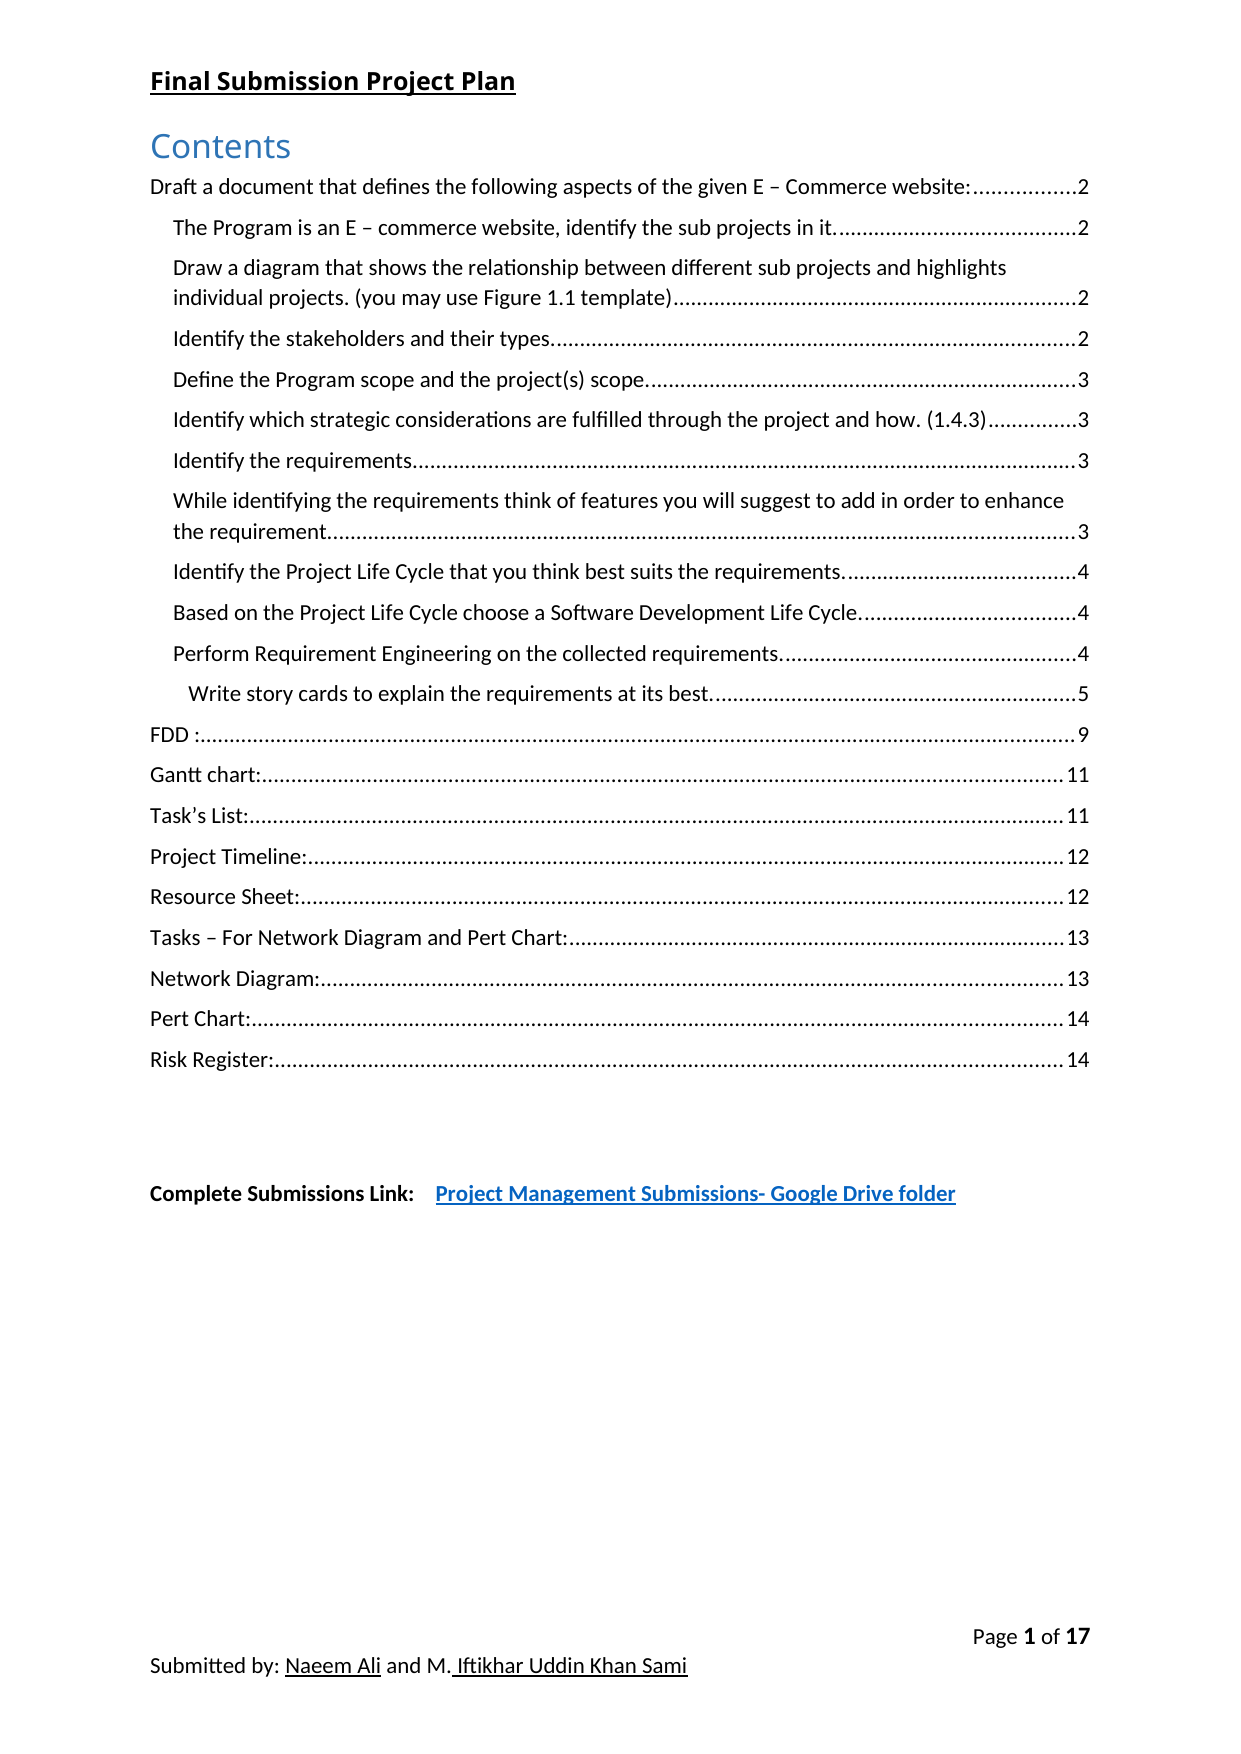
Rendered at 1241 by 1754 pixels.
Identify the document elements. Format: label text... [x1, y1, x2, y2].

text Complete Submissions Link: Project Management Submissions- Google Drive folder [150, 1179, 1090, 1207]
